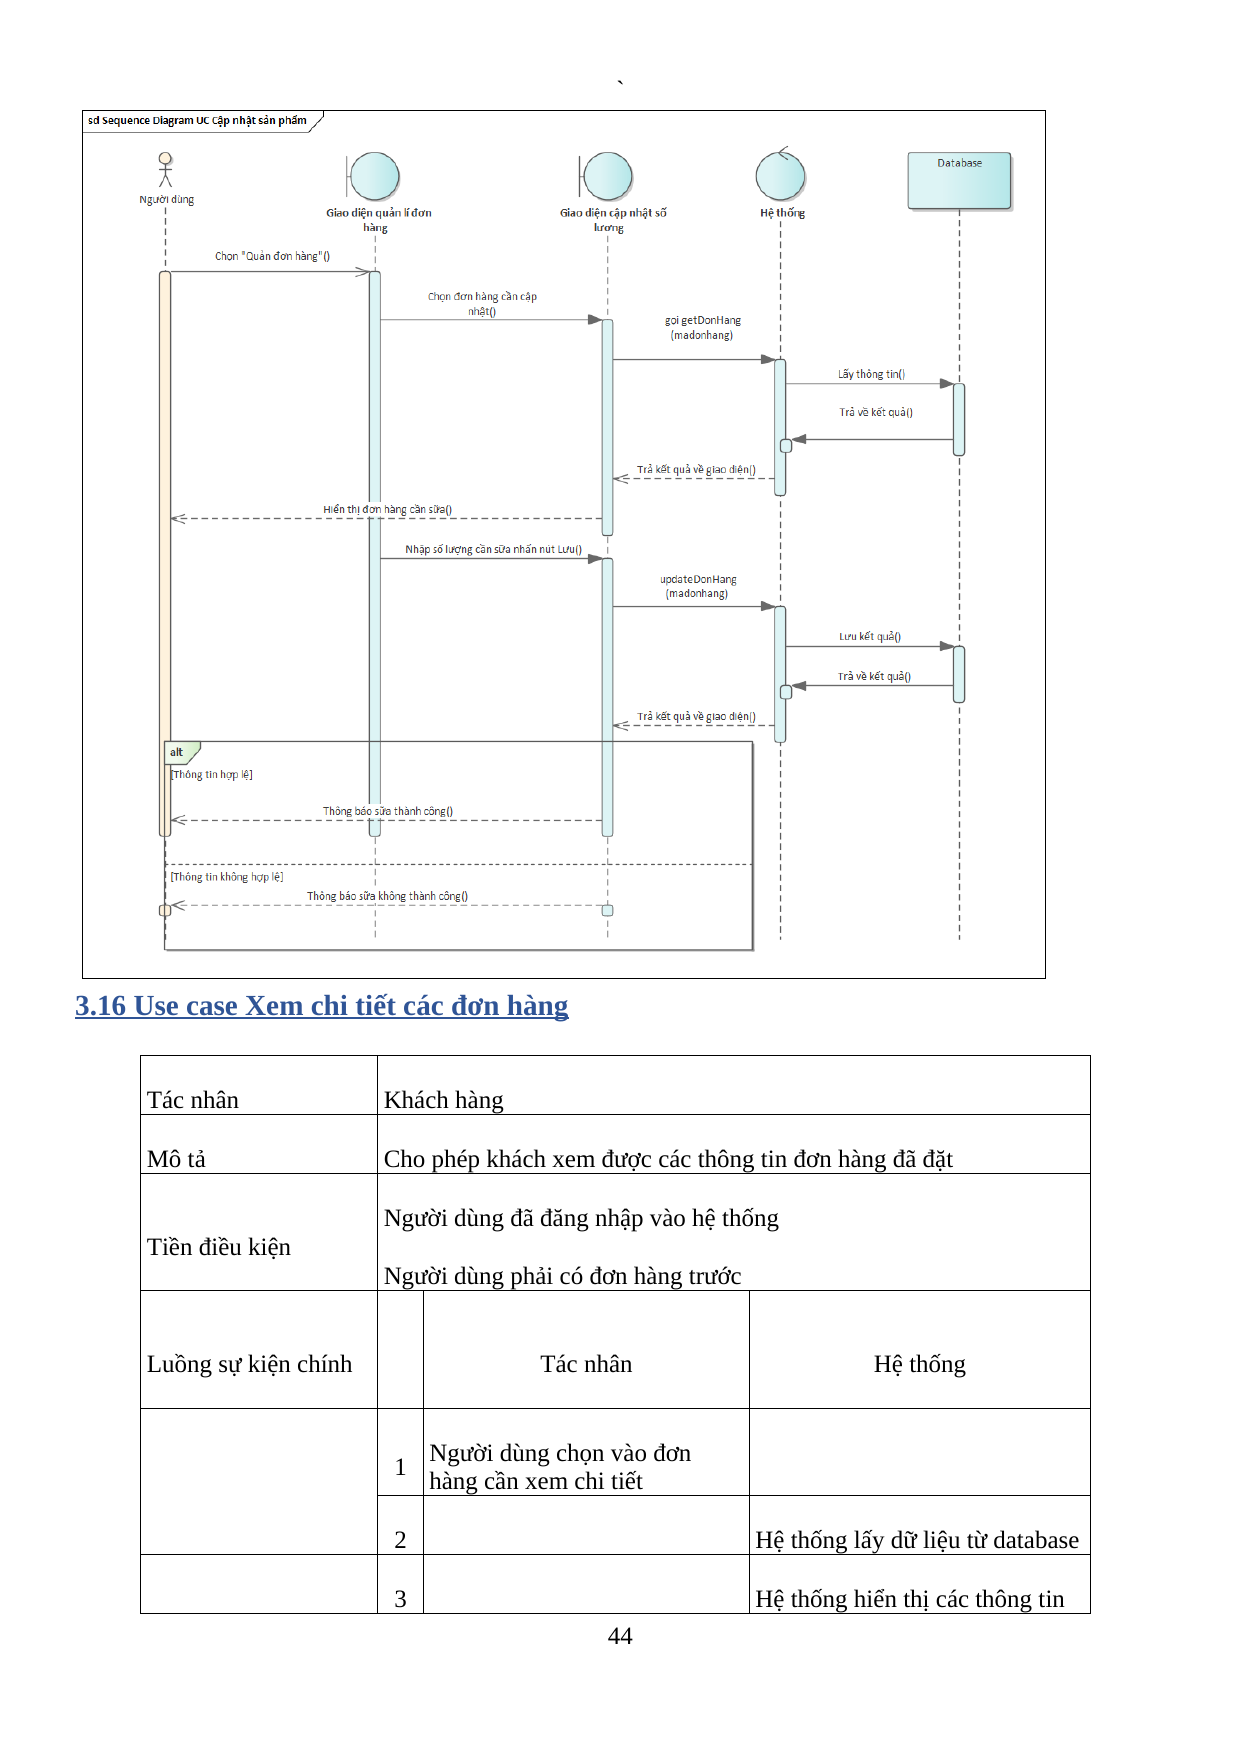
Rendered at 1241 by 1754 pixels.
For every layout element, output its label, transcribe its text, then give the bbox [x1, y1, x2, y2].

table_cell Người dùng đã đăng nhập vào hệ thống Người dùng phải có đơn hàng trước [378, 1174, 1090, 1290]
table_cell [141, 1555, 377, 1613]
table_cell 1 [378, 1409, 423, 1495]
table_cell Cho phép khách xem được các thông tin đơn hàng đã đặt [378, 1115, 1090, 1173]
subtitle 3.16 Use case Xem chi tiết các đơn hàng [75, 988, 1165, 1022]
table_cell [378, 1291, 423, 1407]
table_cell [750, 1555, 1090, 1613]
table_cell [424, 1555, 749, 1613]
table_cell Hệ thống lấy dữ liệu từ database [750, 1496, 1090, 1554]
table_cell Hệ thống [750, 1291, 1090, 1407]
picture [75, 103, 1050, 984]
table_cell Tiền điều kiện [141, 1174, 377, 1290]
table_cell Luồng sự kiện chính [141, 1291, 377, 1407]
table_cell [750, 1409, 1090, 1495]
table_header Tác nhân [141, 1056, 377, 1114]
table_cell [424, 1496, 749, 1554]
table_cell Mô tả [141, 1115, 377, 1173]
table_cell 3 [378, 1555, 423, 1613]
table_cell 2 [378, 1496, 423, 1554]
table_cell Tác nhân [424, 1291, 749, 1407]
table_cell [141, 1409, 377, 1554]
table_cell Người dùng chọn vào đơn hàng cần xem chi tiết [424, 1409, 749, 1495]
table_header Khách hàng [378, 1056, 1090, 1114]
